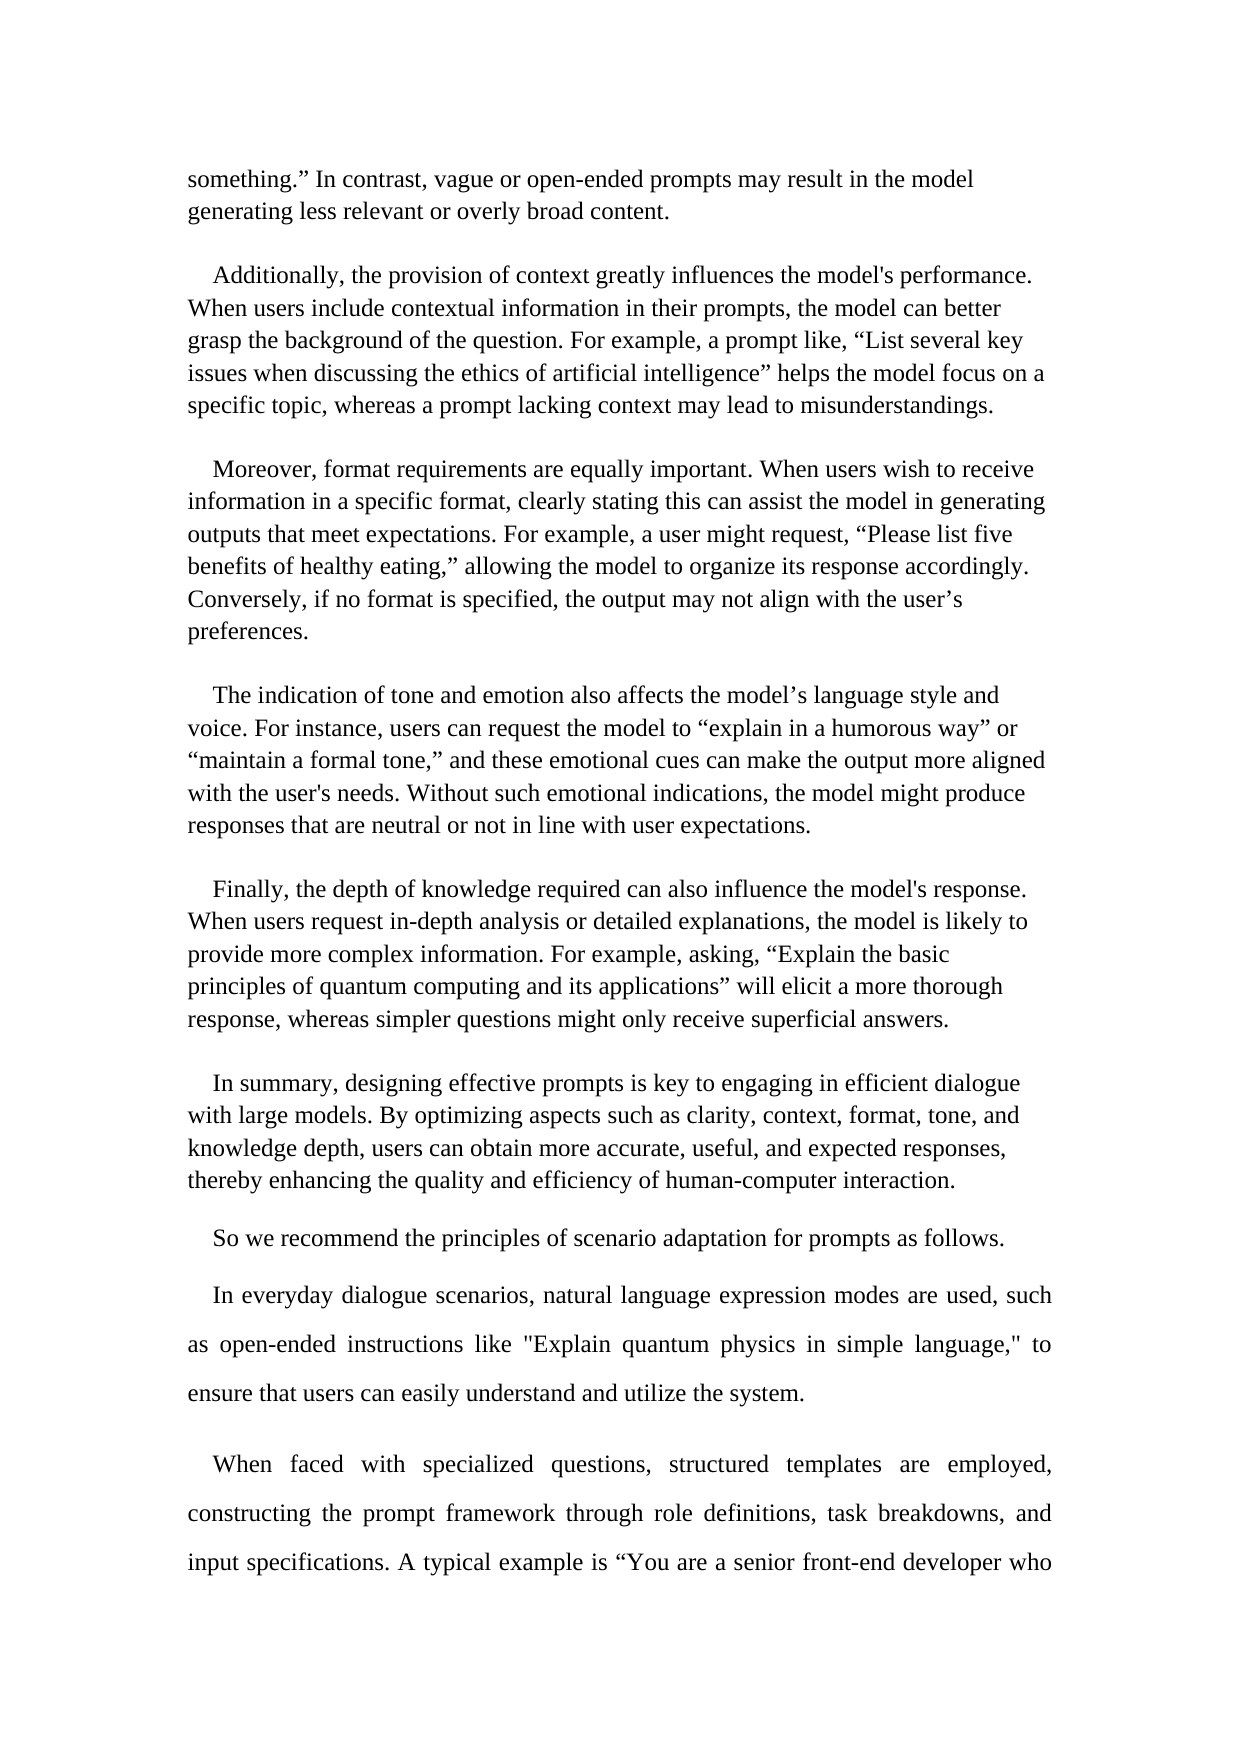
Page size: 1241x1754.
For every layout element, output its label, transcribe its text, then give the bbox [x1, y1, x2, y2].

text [187, 1448, 1053, 1578]
text The indication of tone and emotion also affects the model’s language style and voice. For instance, users can request the model to “explain in a humorous way” or “maintain a formal tone,” and these emotional cues can make the output more aligned with the user's needs. Without such emotional indications, the model might produce responses that are neutral or not in line with user expectations. [187, 678, 1053, 841]
text Moreover, format requirements are equally important. When users wish to receive information in a specific format, clearly stating this can assist the model in generating outputs that meet expectations. For example, a user might request, “Please list five benefits of healthy eating,” allowing the model to organize its response accordingly. Conversely, if no format is specified, the output may not align with the user’s preferences. [187, 452, 1053, 647]
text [187, 162, 1053, 227]
text So we recommend the principles of scenario adaptation for prompts as follows. [187, 1221, 1053, 1253]
text Finally, the depth of knowledge required can also influence the model's response. When users request in-depth analysis or detailed explanations, the model is likely to provide more complex information. For example, asking, “Explain the basic principles of quantum computing and its applications” will elicit a more thorough response, whereas simpler questions might only receive superficial answers. [187, 872, 1053, 1034]
text In everyday dialogue scenarios, natural language expression modes are used, such as open-ended instructions like "Explain quantum physics in simple language," to ensure that users can easily understand and utilize the system. [187, 1278, 1053, 1408]
text In summary, designing effective prompts is key to engaging in efficient dialogue with large models. By optimizing aspects such as clarity, context, format, tone, and knowledge depth, users can obtain more accurate, useful, and expected responses, thereby enhancing the quality and efficiency of human-computer interaction. [187, 1066, 1053, 1196]
text Additionally, the provision of context greatly influences the model's performance. When users include contextual information in their prompts, the model can better grasp the background of the question. For example, a prompt like, “List several key issues when discussing the ethics of artificial intelligence” helps the model focus on a specific topic, whereas a prompt lacking context may lead to misunderstandings. [187, 258, 1053, 421]
